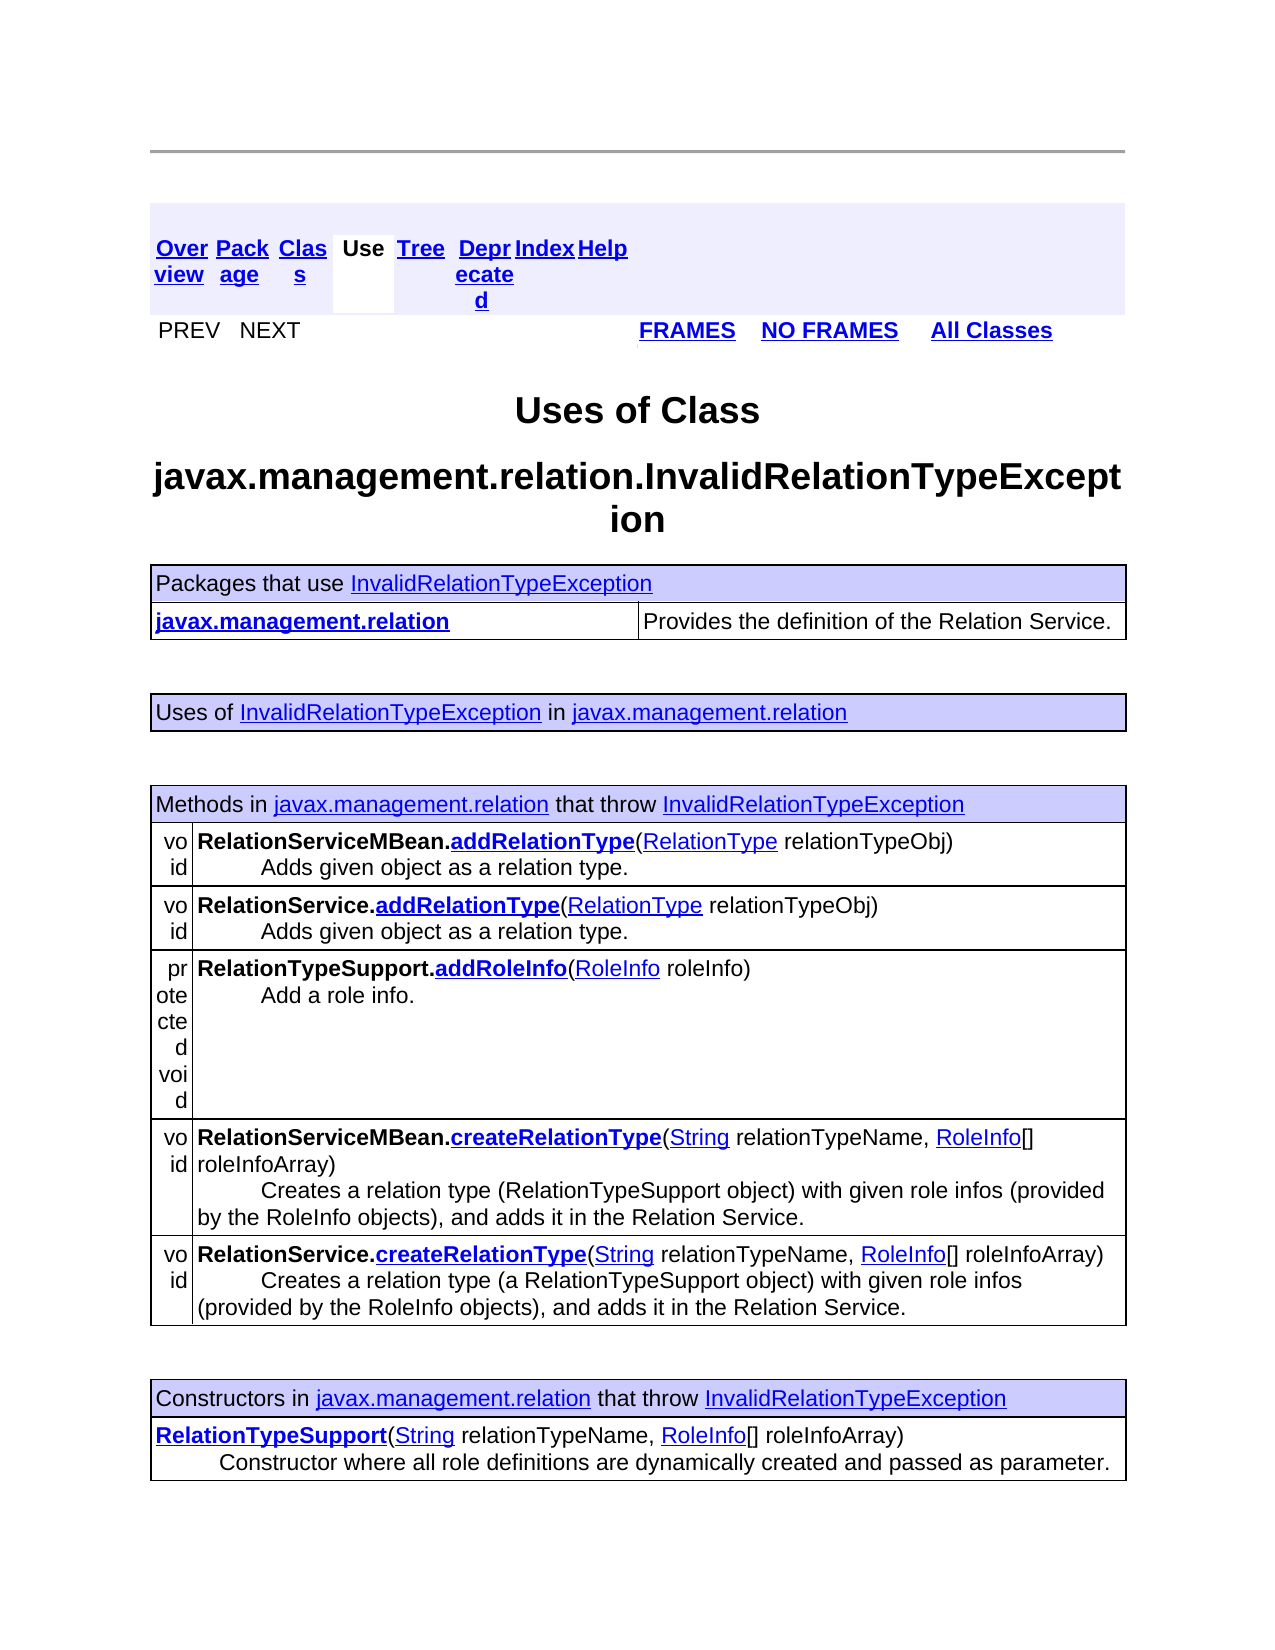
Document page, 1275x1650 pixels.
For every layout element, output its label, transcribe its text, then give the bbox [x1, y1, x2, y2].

table_header Methods in javax.management.relation that throw InvalidRelationTypeException [152, 786, 1125, 822]
table_cell FRAMES NO FRAMES All Classes [638, 315, 1125, 345]
table_cell RelationTypeSupport.addRoleInfo(RoleInfo roleInfo) Add a role info. [193, 951, 1125, 1118]
table_cell RelationService.createRelationType(String relationTypeName, RoleInfo[] roleInfoArray) Creates a relation type (a RelationTypeSupport object) with given role infos (provided by the RoleInfo objects), and adds it in the Relation Service. [193, 1236, 1125, 1324]
text Uses of Class [150, 388, 1125, 431]
table_cell RelationTypeSupport(String relationTypeName, RoleInfo[] roleInfoArray) Constructor where all role definitions are dynamically created and passed as parameter. [152, 1418, 1125, 1480]
table_header Uses of InvalidRelationTypeException in javax.management.relation [152, 695, 1125, 730]
text javax.management.relation.InvalidRelationTypeException [150, 454, 1125, 541]
table_header [150, 203, 1125, 315]
table_header Constructors in javax.management.relation that throw InvalidRelationTypeException [152, 1380, 1125, 1416]
table_cell void [152, 1236, 192, 1324]
table_cell RelationService.addRelationType(RelationType relationTypeObj) Adds given object as a relation type. [193, 887, 1125, 949]
table_cell void [152, 823, 192, 885]
table_cell void [152, 1120, 192, 1234]
table_cell javax.management.relation [152, 603, 638, 639]
table_header Packages that use InvalidRelationTypeException [152, 566, 1125, 601]
table_cell Provides the definition of the Relation Service. [639, 603, 1125, 639]
table_cell void [152, 887, 192, 949]
table_cell protected void [152, 951, 192, 1118]
table_cell RelationServiceMBean.createRelationType(String relationTypeName, RoleInfo[] roleInfoArray) Creates a relation type (RelationTypeSupport object) with given role infos (provided by the RoleInfo objects), and adds it in the Relation Service. [193, 1120, 1125, 1234]
table_cell PREV NEXT [150, 315, 637, 345]
table_cell RelationServiceMBean.addRelationType(RelationType relationTypeObj) Adds given object as a relation type. [193, 823, 1125, 885]
